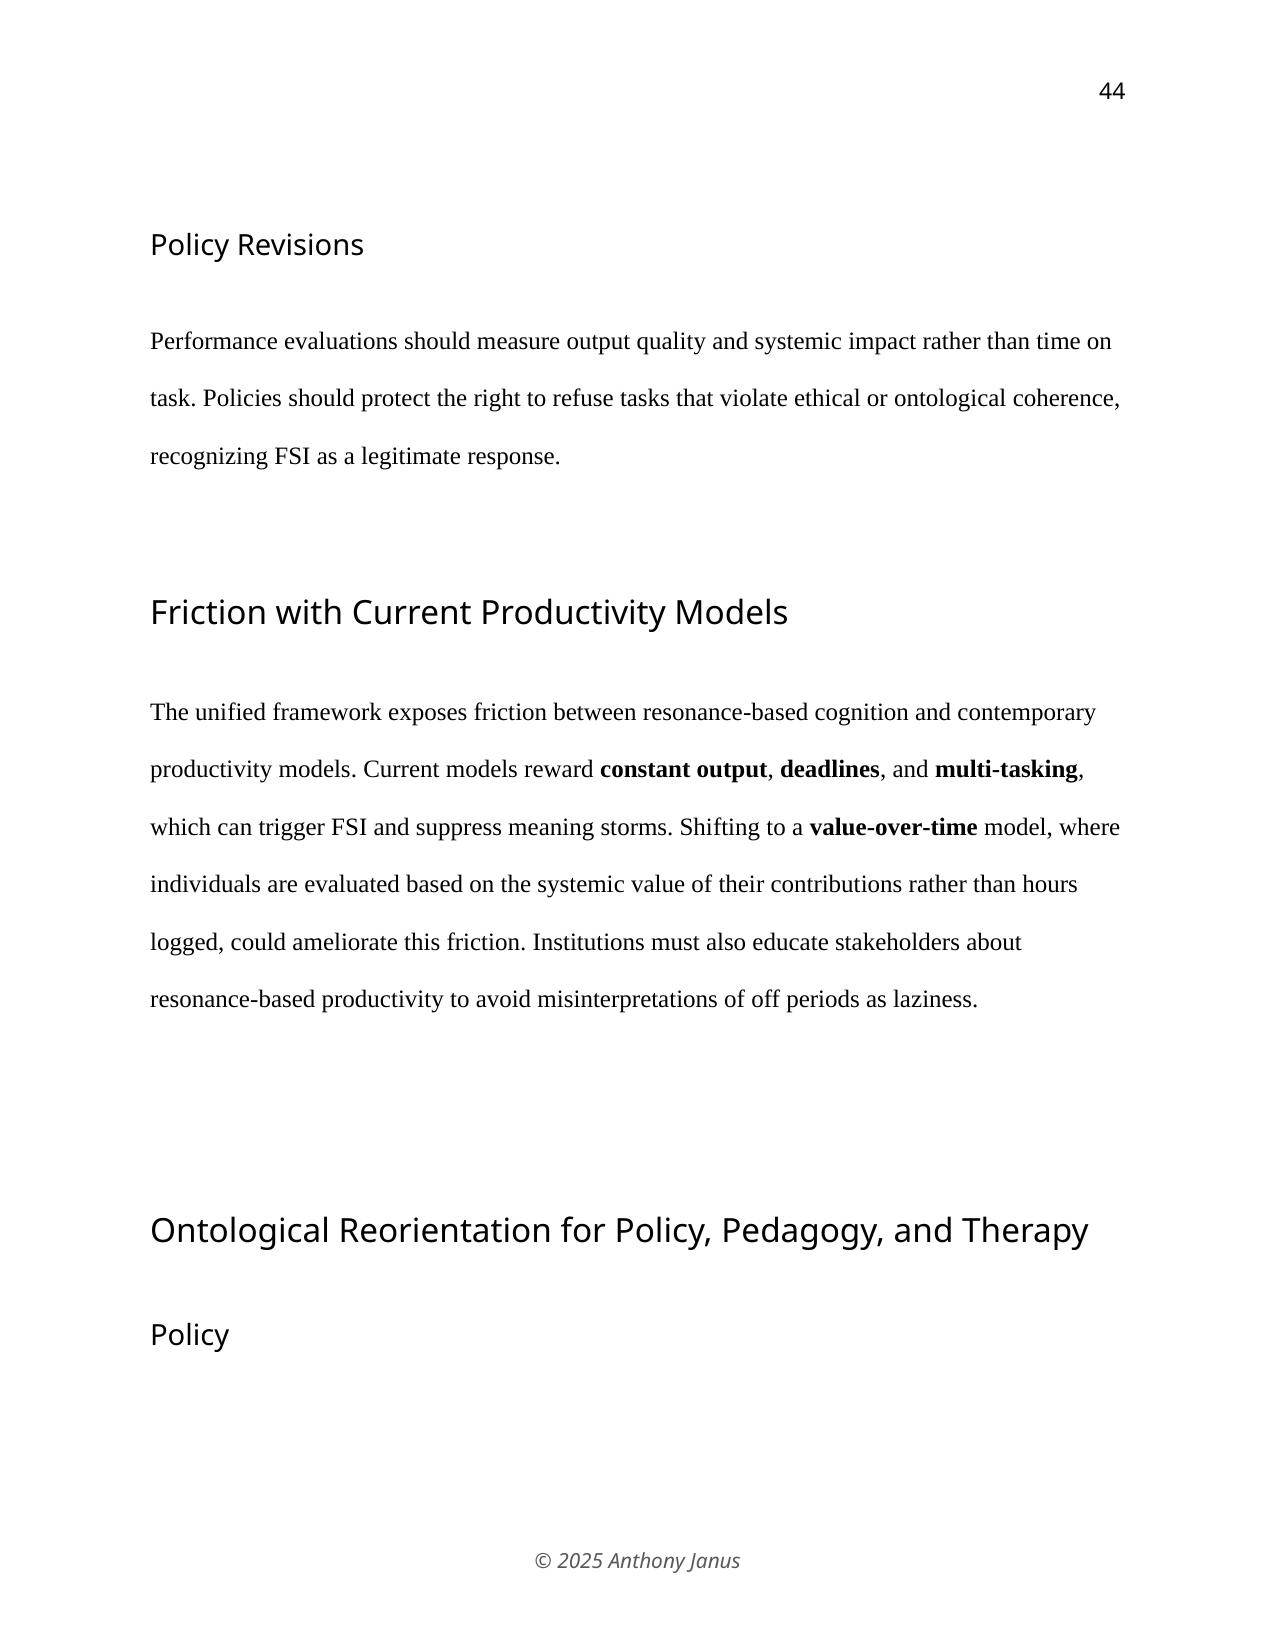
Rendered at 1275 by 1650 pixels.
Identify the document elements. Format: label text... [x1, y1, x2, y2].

text The unified framework exposes friction between resonance-based cognition and contemporary productivity models. Current models reward constant output, deadlines, and multi-tasking, which can trigger FSI and suppress meaning storms. Shifting to a value-over-time model, where individuals are evaluated based on the systemic value of their contributions rather than hours logged, could ameliorate this friction. Institutions must also educate stakeholders about resonance-based productivity to avoid misinterpretations of off periods as laziness. [150, 697, 1125, 1013]
subtitle Policy Revisions [150, 224, 1125, 264]
subtitle Friction with Current Productivity Models [150, 589, 1125, 634]
text Performance evaluations should measure output quality and systemic impact rather than time on task. Policies should protect the right to refuse tasks that violate ethical or ontological coherence, recognizing FSI as a legitimate response. [150, 326, 1125, 469]
subtitle Ontological Reorientation for Policy, Pedagogy, and Therapy [150, 1207, 1125, 1252]
subtitle Policy [150, 1314, 1125, 1354]
